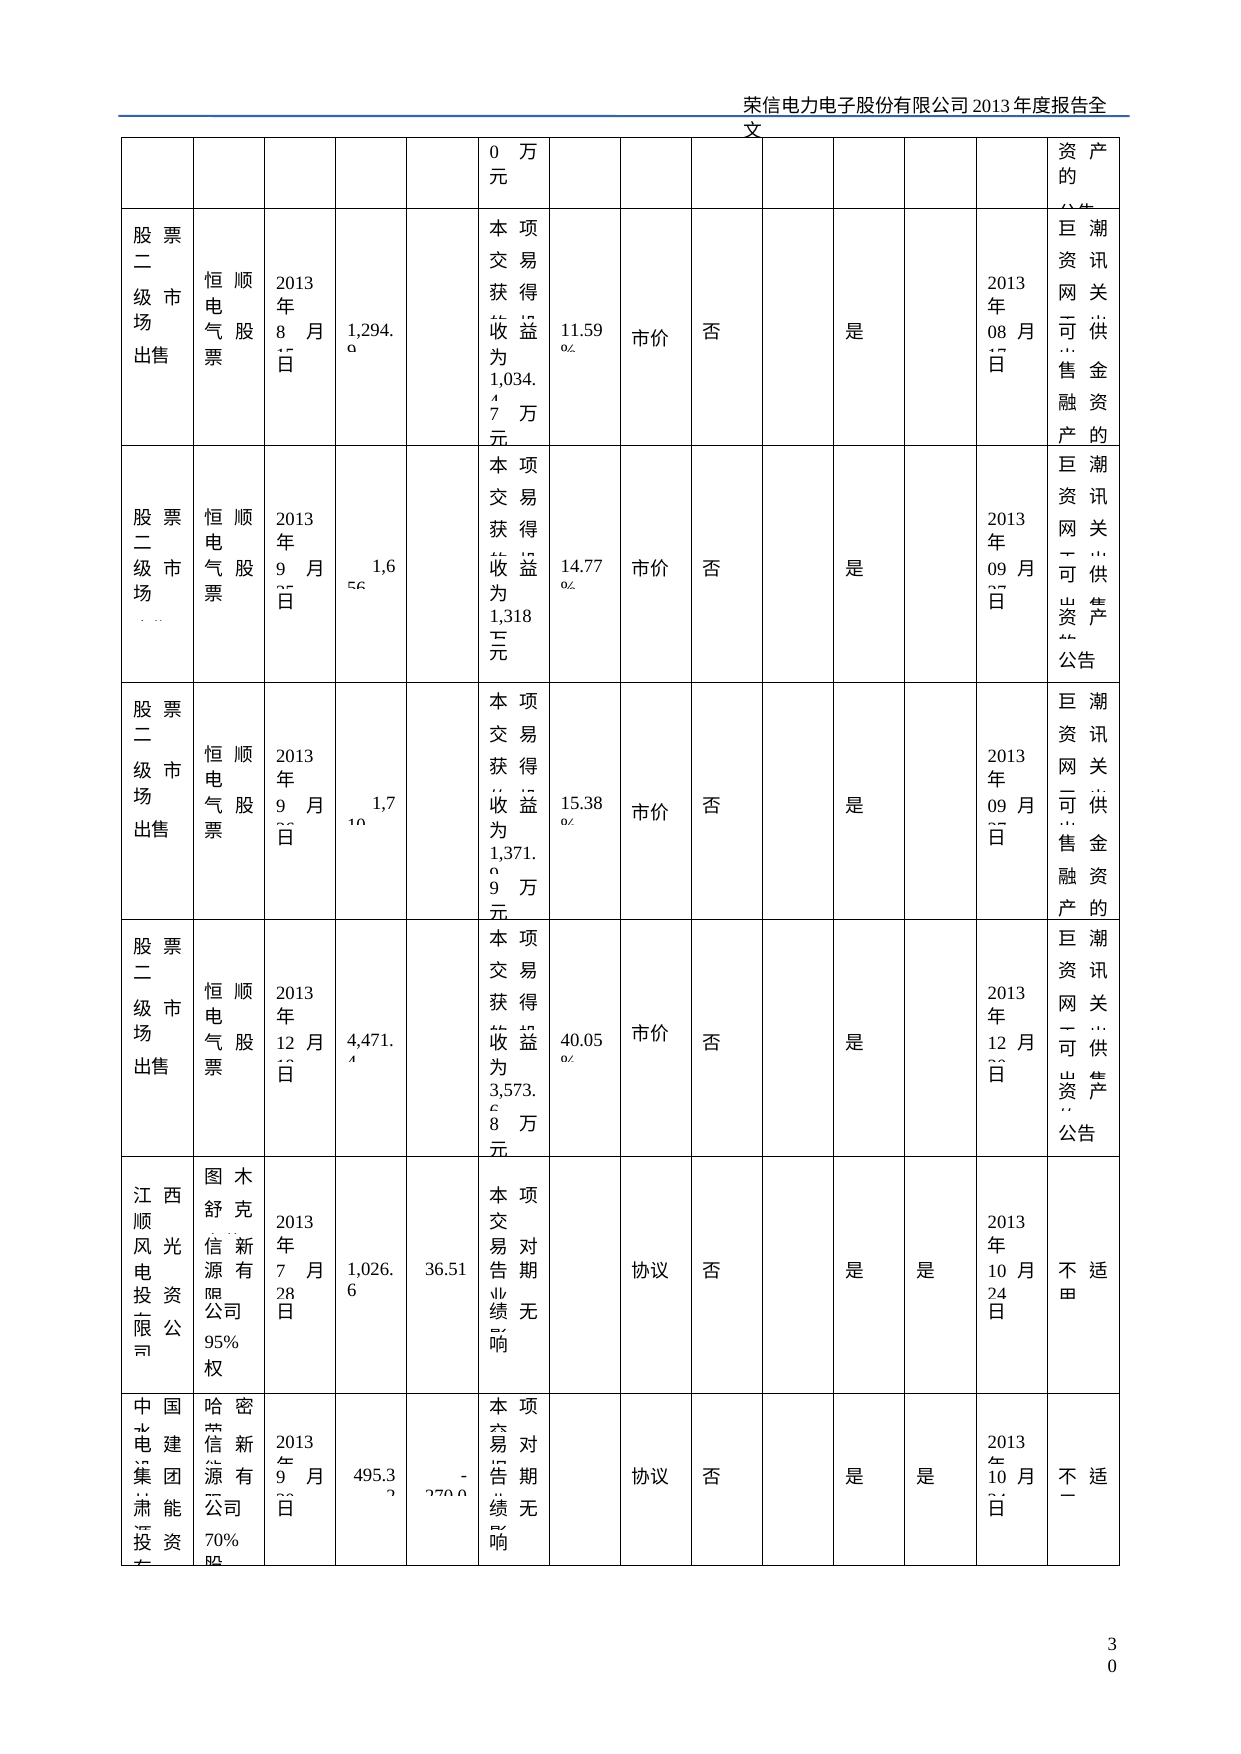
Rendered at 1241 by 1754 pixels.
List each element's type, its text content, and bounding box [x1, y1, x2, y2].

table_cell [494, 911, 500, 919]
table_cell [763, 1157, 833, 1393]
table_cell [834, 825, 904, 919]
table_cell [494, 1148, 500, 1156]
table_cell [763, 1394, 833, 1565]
table_header [763, 138, 833, 208]
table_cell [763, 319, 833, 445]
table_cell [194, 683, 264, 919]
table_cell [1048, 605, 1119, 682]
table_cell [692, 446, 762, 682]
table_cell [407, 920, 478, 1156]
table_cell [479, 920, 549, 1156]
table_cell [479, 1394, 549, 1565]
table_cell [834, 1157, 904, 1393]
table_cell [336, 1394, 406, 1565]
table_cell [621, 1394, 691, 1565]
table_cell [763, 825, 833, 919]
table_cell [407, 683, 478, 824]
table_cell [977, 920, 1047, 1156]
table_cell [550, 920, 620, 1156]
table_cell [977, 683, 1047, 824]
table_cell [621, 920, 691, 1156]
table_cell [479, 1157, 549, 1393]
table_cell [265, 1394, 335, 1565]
table_cell [407, 209, 478, 319]
table_header [977, 138, 1047, 208]
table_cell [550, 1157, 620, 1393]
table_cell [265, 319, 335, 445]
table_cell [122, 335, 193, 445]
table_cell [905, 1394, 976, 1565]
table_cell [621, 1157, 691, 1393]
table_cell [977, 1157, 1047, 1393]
table_header [194, 138, 264, 208]
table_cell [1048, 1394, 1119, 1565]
table_cell 市价 [621, 209, 691, 351]
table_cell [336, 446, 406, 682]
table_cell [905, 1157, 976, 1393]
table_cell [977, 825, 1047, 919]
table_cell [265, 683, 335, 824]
table_cell 本项交 易获得 的投资 [479, 209, 549, 319]
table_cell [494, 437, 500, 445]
table_header 资产的 公告 [1048, 138, 1119, 208]
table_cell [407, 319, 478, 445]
table_header [692, 138, 762, 208]
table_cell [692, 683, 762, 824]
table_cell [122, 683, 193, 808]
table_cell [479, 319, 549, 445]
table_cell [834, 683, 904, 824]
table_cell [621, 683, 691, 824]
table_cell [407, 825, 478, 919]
table_cell [834, 209, 904, 319]
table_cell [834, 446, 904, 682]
table_cell 股票二 级市场 [122, 209, 193, 335]
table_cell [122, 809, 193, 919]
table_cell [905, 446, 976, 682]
table_header [621, 138, 691, 208]
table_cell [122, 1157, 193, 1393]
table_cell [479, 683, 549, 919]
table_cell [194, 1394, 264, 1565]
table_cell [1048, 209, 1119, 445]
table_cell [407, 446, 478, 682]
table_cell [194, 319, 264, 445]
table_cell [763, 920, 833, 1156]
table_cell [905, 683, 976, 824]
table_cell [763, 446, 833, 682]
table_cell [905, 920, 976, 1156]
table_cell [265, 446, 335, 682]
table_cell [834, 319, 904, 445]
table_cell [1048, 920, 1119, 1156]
table_cell 2013 年 [265, 209, 335, 319]
table_header [550, 138, 620, 208]
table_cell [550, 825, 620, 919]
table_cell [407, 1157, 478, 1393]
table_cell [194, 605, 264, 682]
table_header [336, 138, 406, 208]
table_header 0万元 [479, 138, 549, 208]
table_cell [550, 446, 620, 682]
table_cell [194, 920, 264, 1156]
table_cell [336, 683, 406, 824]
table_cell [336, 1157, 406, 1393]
table_cell [550, 209, 620, 319]
table_cell [692, 209, 762, 319]
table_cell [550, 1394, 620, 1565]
table_header [407, 138, 478, 208]
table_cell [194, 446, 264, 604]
table_header [834, 138, 904, 208]
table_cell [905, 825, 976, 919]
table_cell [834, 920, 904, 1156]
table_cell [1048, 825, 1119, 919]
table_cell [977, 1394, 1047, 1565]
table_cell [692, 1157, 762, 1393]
table_cell [763, 209, 833, 319]
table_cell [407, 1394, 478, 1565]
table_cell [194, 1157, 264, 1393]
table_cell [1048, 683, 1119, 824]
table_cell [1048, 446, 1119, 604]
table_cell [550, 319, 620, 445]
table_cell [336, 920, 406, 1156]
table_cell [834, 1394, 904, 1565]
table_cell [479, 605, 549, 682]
table_header [265, 138, 335, 208]
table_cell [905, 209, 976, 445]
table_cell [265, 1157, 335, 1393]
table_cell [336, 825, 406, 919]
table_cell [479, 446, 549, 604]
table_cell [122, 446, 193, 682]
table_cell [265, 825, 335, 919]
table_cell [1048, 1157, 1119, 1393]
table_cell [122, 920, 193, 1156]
table_header [905, 138, 976, 208]
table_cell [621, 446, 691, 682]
table_cell [336, 209, 406, 319]
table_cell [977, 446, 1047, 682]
table_header [122, 138, 193, 208]
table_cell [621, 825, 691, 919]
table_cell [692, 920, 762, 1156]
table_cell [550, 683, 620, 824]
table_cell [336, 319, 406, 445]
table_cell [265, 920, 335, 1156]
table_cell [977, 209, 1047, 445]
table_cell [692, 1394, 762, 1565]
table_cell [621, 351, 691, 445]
table_cell 恒顺电 [194, 209, 264, 319]
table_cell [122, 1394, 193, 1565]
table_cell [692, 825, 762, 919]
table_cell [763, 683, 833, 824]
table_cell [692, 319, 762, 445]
